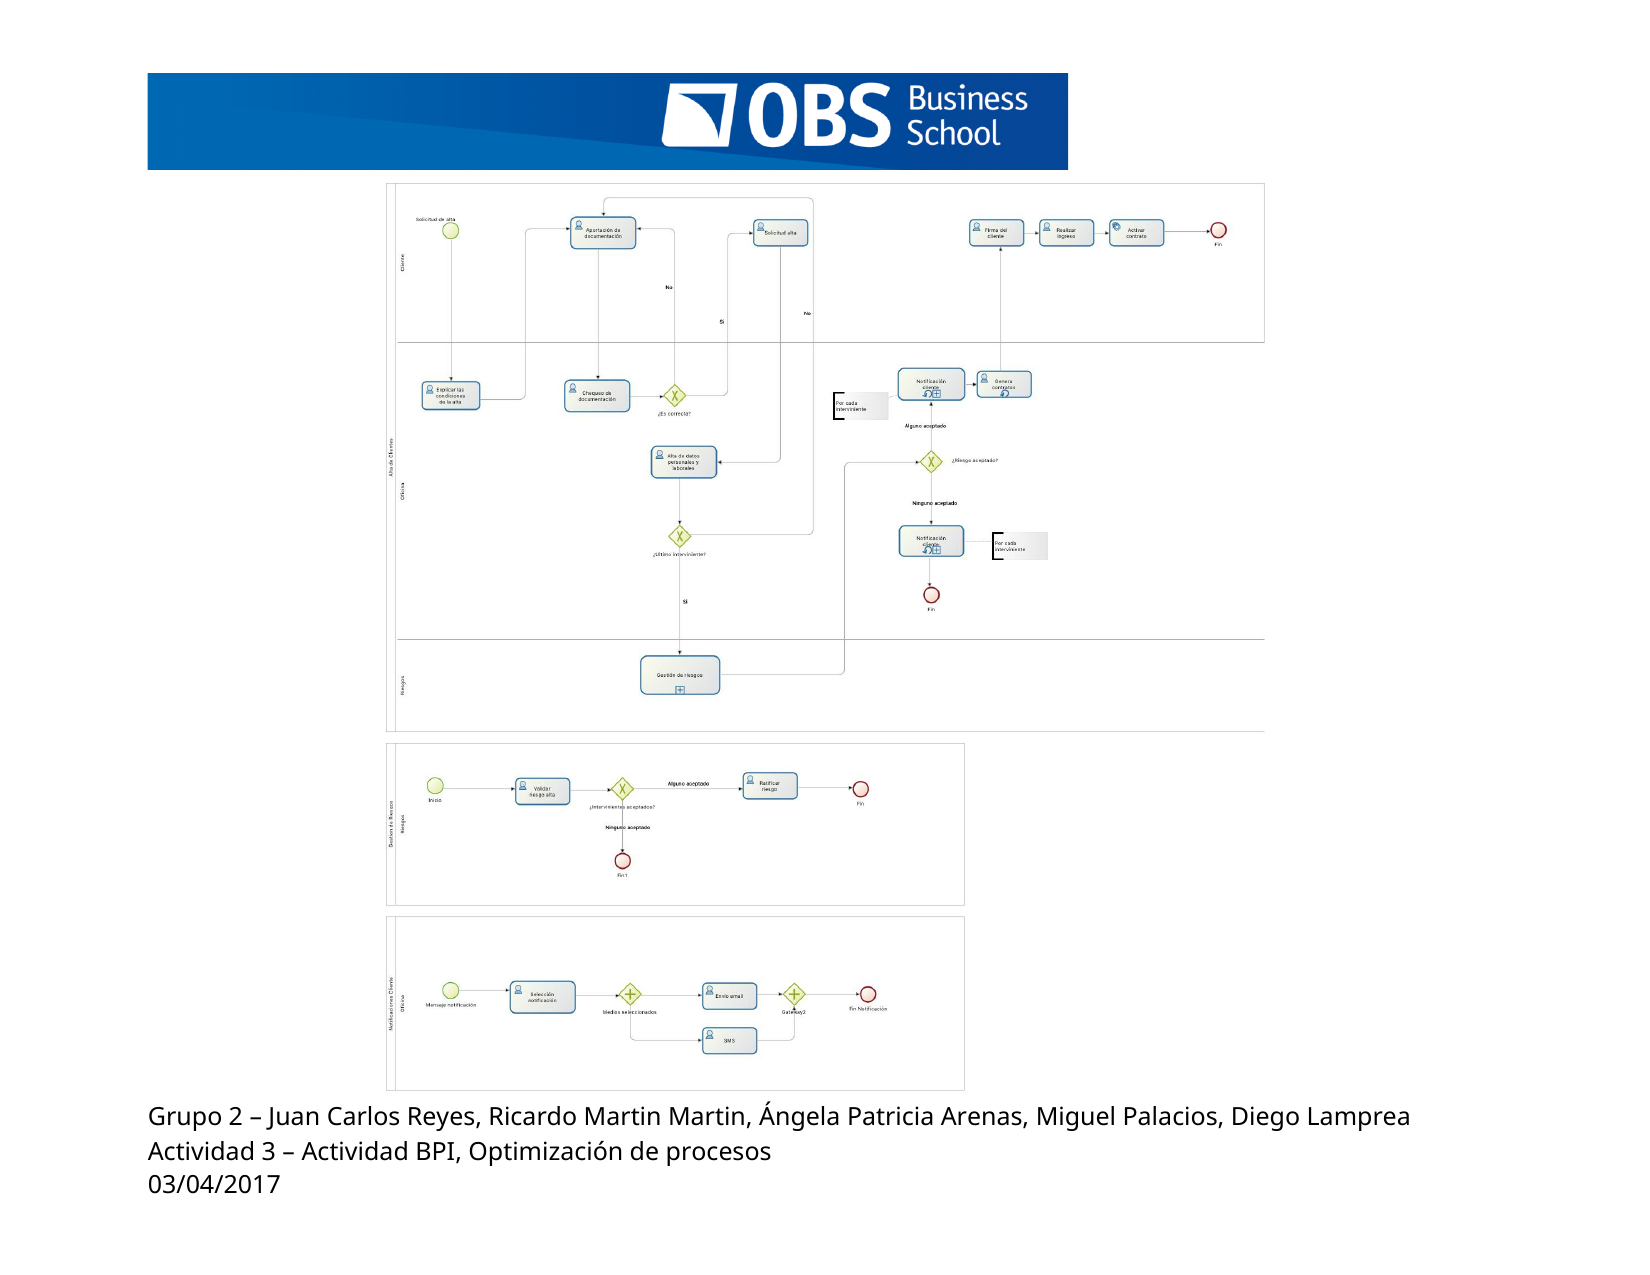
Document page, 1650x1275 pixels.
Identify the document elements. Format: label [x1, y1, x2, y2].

picture [147, 73, 1069, 170]
picture [380, 177, 1270, 1096]
